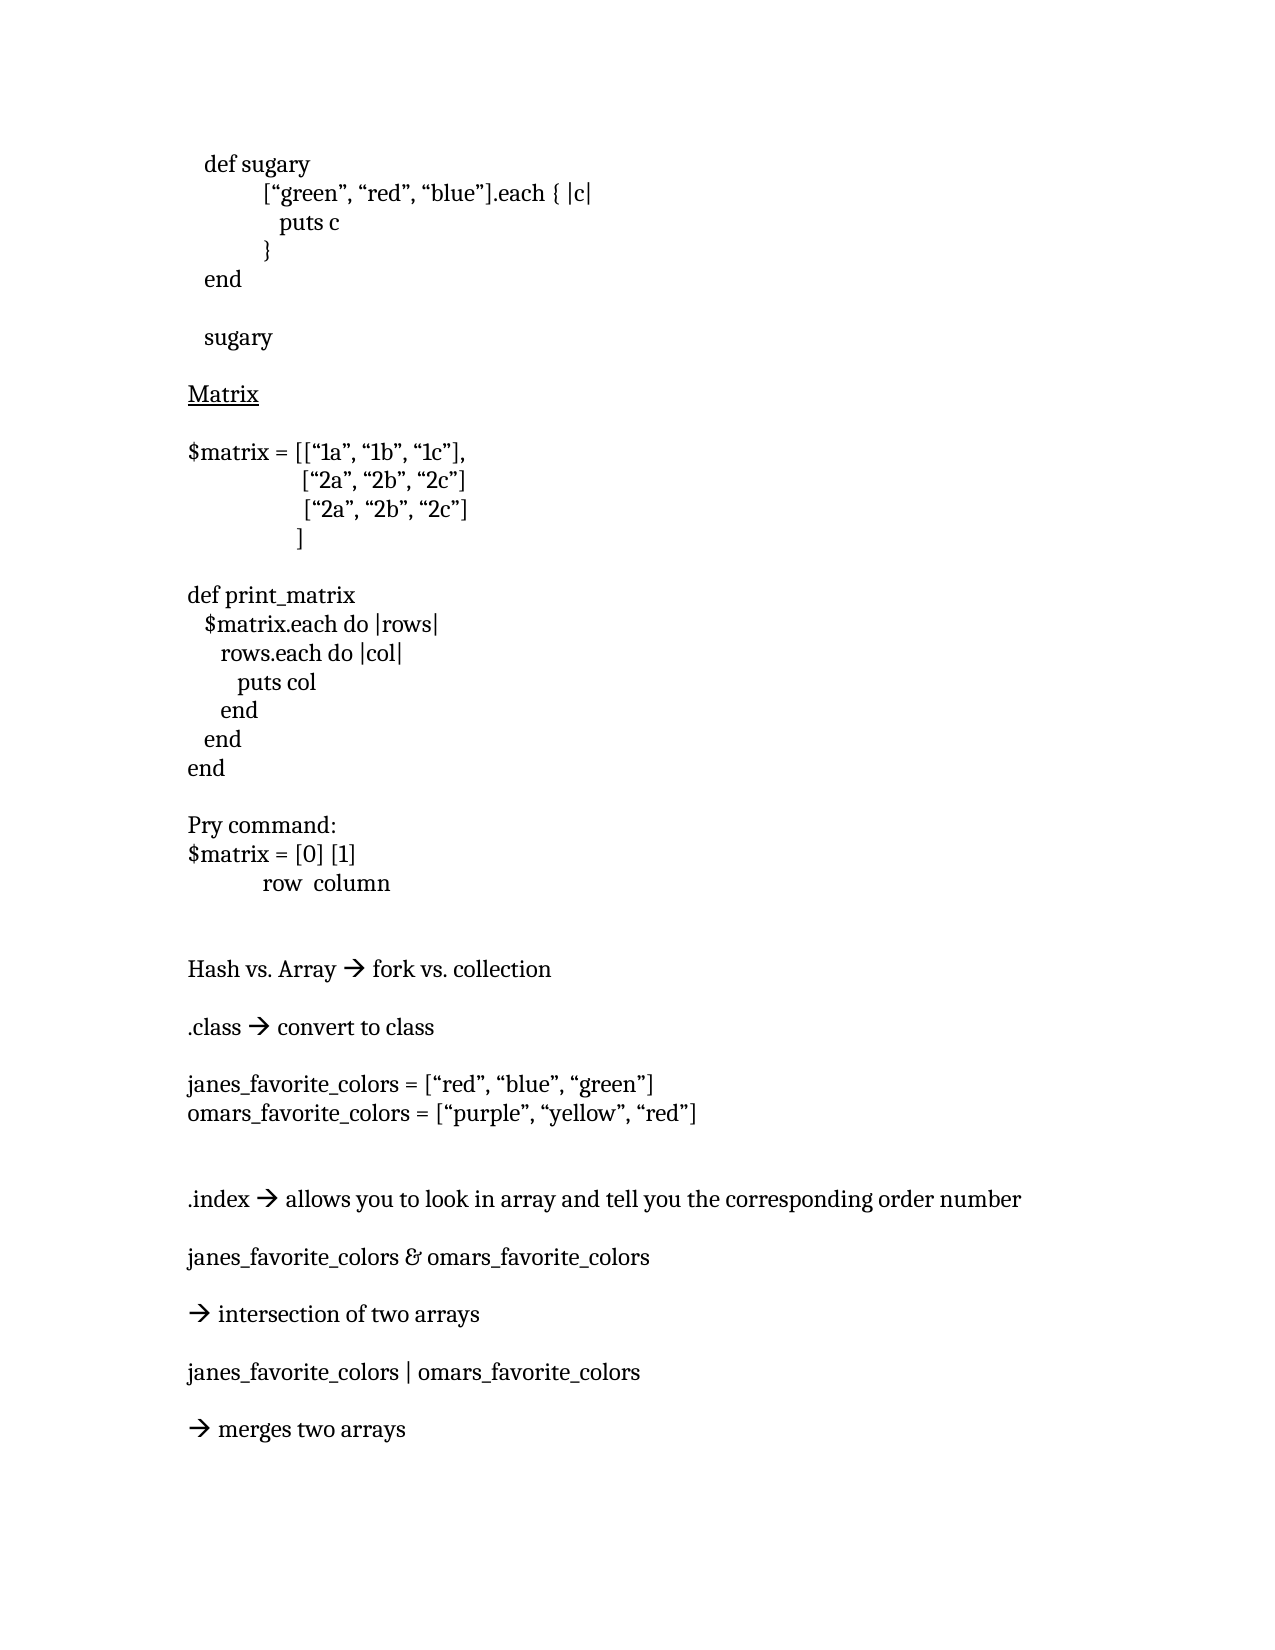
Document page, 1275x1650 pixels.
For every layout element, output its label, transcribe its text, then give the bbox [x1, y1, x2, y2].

text $matrix = [0] [1] [187, 840, 1087, 869]
text .index allows you to look in array and tell you the corresponding order number [187, 1185, 1087, 1214]
text end [187, 754, 1087, 782]
text [“2a”, “2b”, “2c”] [187, 466, 1087, 495]
text end [204, 265, 1087, 294]
text puts c [204, 207, 1087, 236]
text } [204, 236, 1087, 265]
text $matrix.each do |rows| [187, 610, 1087, 639]
text $matrix = [[“1a”, “1b”, “1c”], [187, 437, 1087, 466]
text rows.each do |col| [187, 639, 1087, 667]
text [“2a”, “2b”, “2c”] [187, 495, 1087, 524]
text intersection of two arrays [187, 1300, 1087, 1329]
text .class convert to class [187, 1012, 1087, 1041]
text ] [187, 524, 1087, 552]
text end [187, 696, 1087, 725]
text Pry command: [187, 811, 1087, 840]
text puts col [187, 667, 1087, 696]
text Hash vs. Array fork vs. collection [187, 955, 1087, 984]
text row column [187, 869, 1087, 897]
text omars_favorite_colors = [“purple”, “yellow”, “red”] [187, 1099, 1087, 1127]
text [“green”, “red”, “blue”].each { |c| [204, 179, 1087, 207]
text def sugary [204, 150, 1087, 179]
text sugary [204, 322, 1087, 351]
text def print_matrix [187, 581, 1087, 610]
text end [187, 725, 1087, 754]
text merges two arrays [187, 1415, 1087, 1444]
text Matrix [187, 380, 1087, 409]
text janes_favorite_colors & omars_favorite_colors [187, 1242, 1087, 1271]
text janes_favorite_colors = [“red”, “blue”, “green”] [187, 1070, 1087, 1099]
text janes_favorite_colors | omars_favorite_colors [187, 1357, 1087, 1386]
